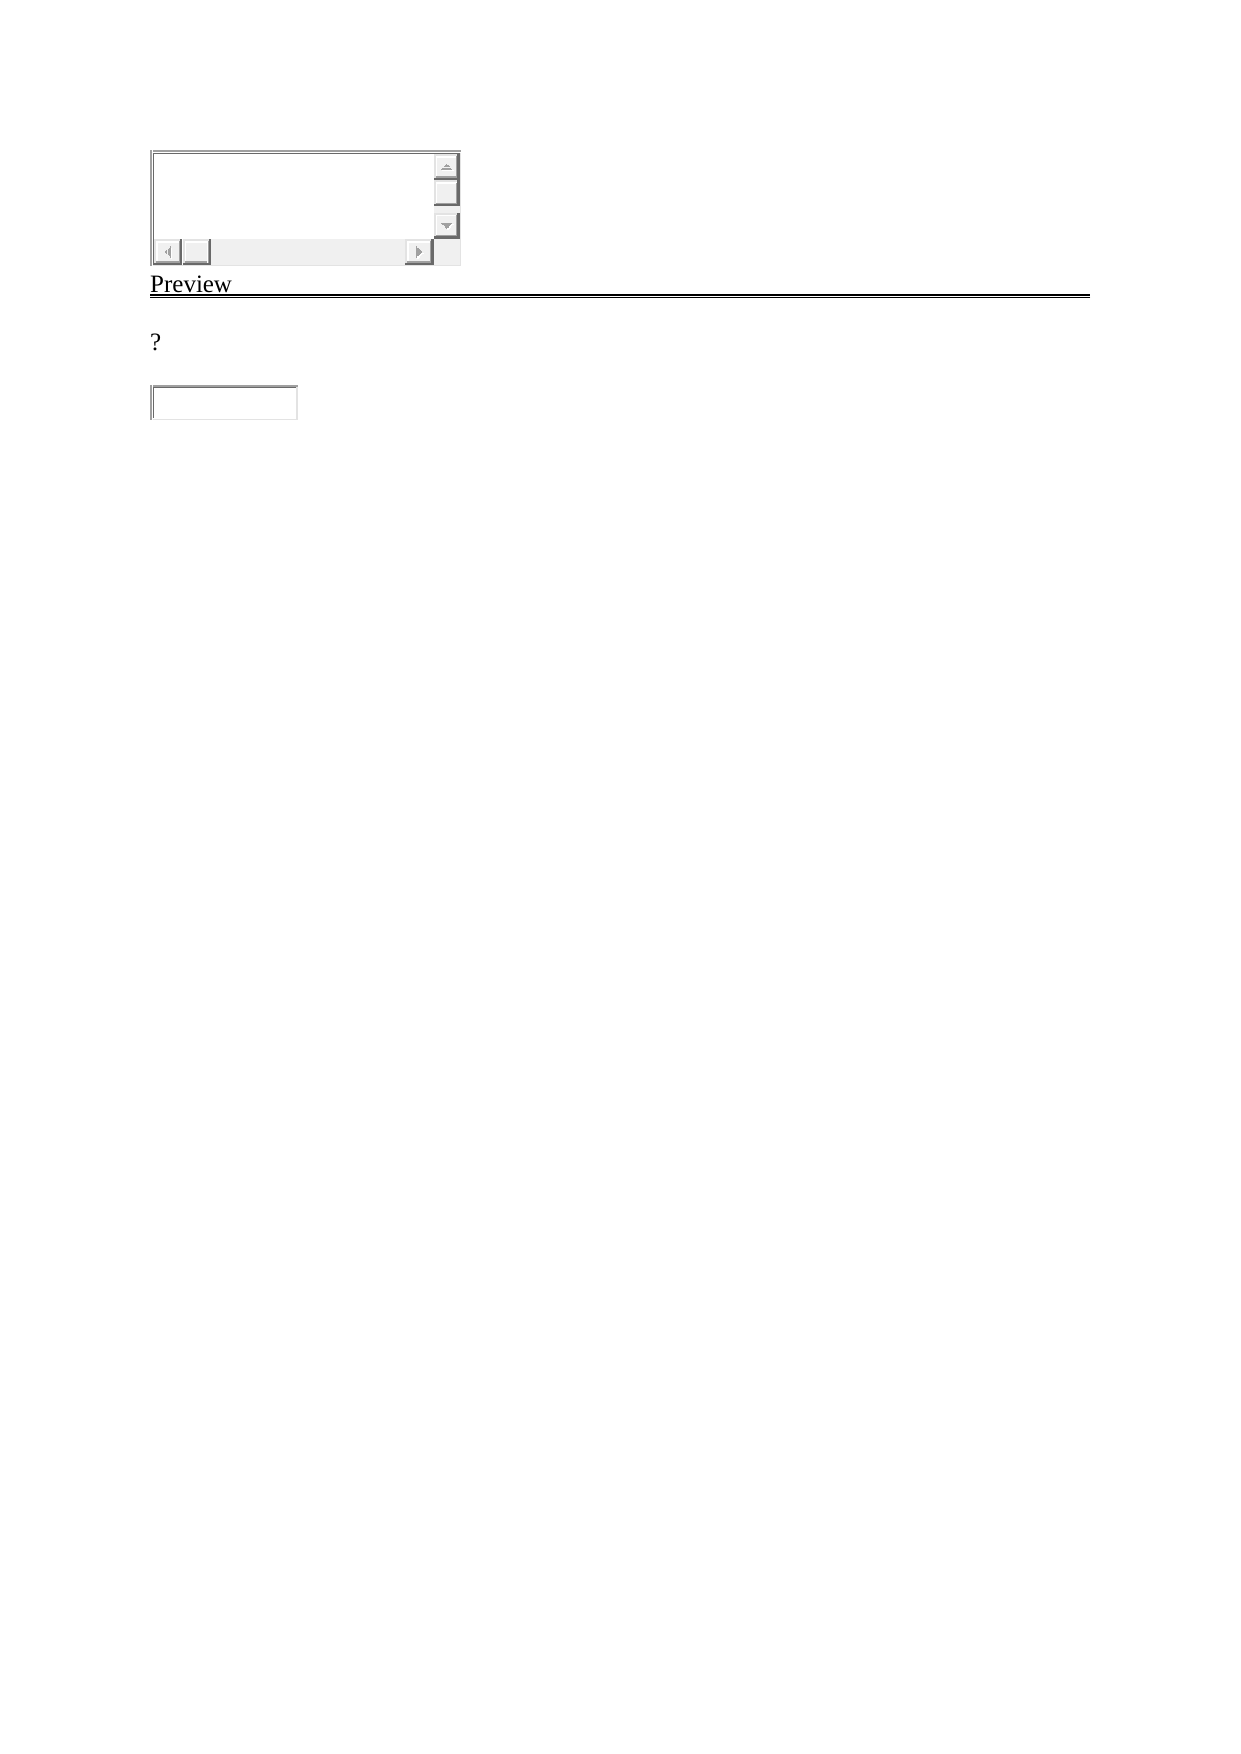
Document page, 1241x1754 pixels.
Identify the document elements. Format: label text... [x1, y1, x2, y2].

text Preview [150, 269, 1090, 294]
text ? [150, 327, 1090, 356]
